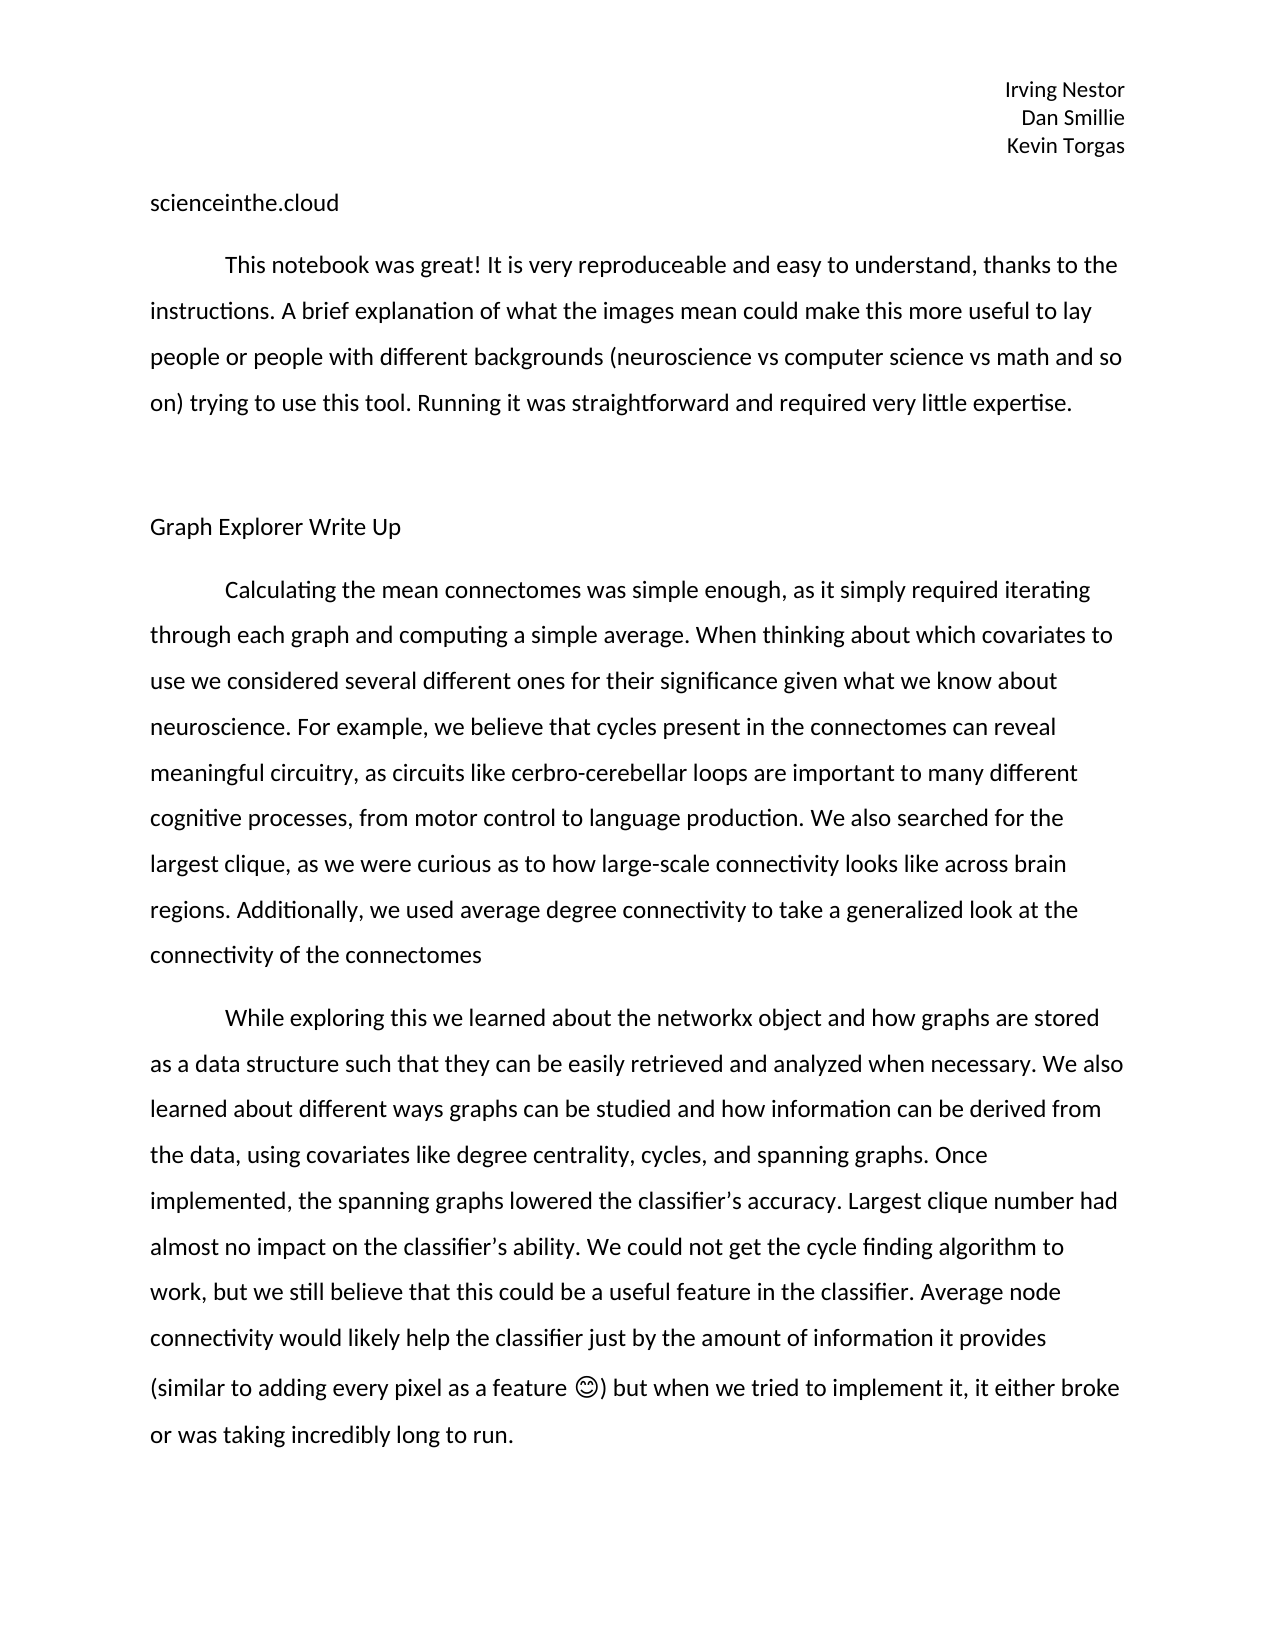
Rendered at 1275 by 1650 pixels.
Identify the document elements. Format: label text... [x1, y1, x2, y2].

text While exploring this we learned about the networkx object and how graphs are stored as a data structure such that they can be easily retrieved and analyzed when necessary. We also learned about different ways graphs can be studied and how information can be derived from the data, using covariates like degree centrality, cycles, and spanning graphs. Once implemented, the spanning graphs lowered the classifier’s accuracy. Largest clique number had almost no impact on the classifier’s ability. We could not get the cycle finding algorithm to work, but we still believe that this could be a useful feature in the classifier. Average node connectivity would likely help the classifier just by the amount of information it provides (similar to adding every pixel as a feature ) but when we tried to implement it, it either broke or was taking incredibly long to run. [150, 1002, 1125, 1449]
text Calculating the mean connectomes was simple enough, as it simply required iterating through each graph and computing a simple average. When thinking about which covariates to use we considered several different ones for their significance given what we know about neuroscience. For example, we believe that cycles present in the connectomes can reveal meaningful circuitry, as circuits like cerbro-cerebellar loops are important to many different cognitive processes, from motor control to language production. We also searched for the largest clique, as we were curious as to how large-scale connectivity looks like across brain regions. Additionally, we used average degree connectivity to take a generalized look at the connectivity of the connectomes [150, 574, 1125, 970]
text This notebook was great! It is very reproduceable and easy to understand, thanks to the instructions. A brief explanation of what the images mean could make this more useful to lay people or people with different backgrounds (neuroscience vs computer science vs math and so on) trying to use this tool. Running it was straightforward and required very little expertise. [150, 249, 1125, 417]
text Graph Explorer Write Up [150, 511, 1125, 542]
text scienceinthe.cloud [150, 187, 1125, 218]
